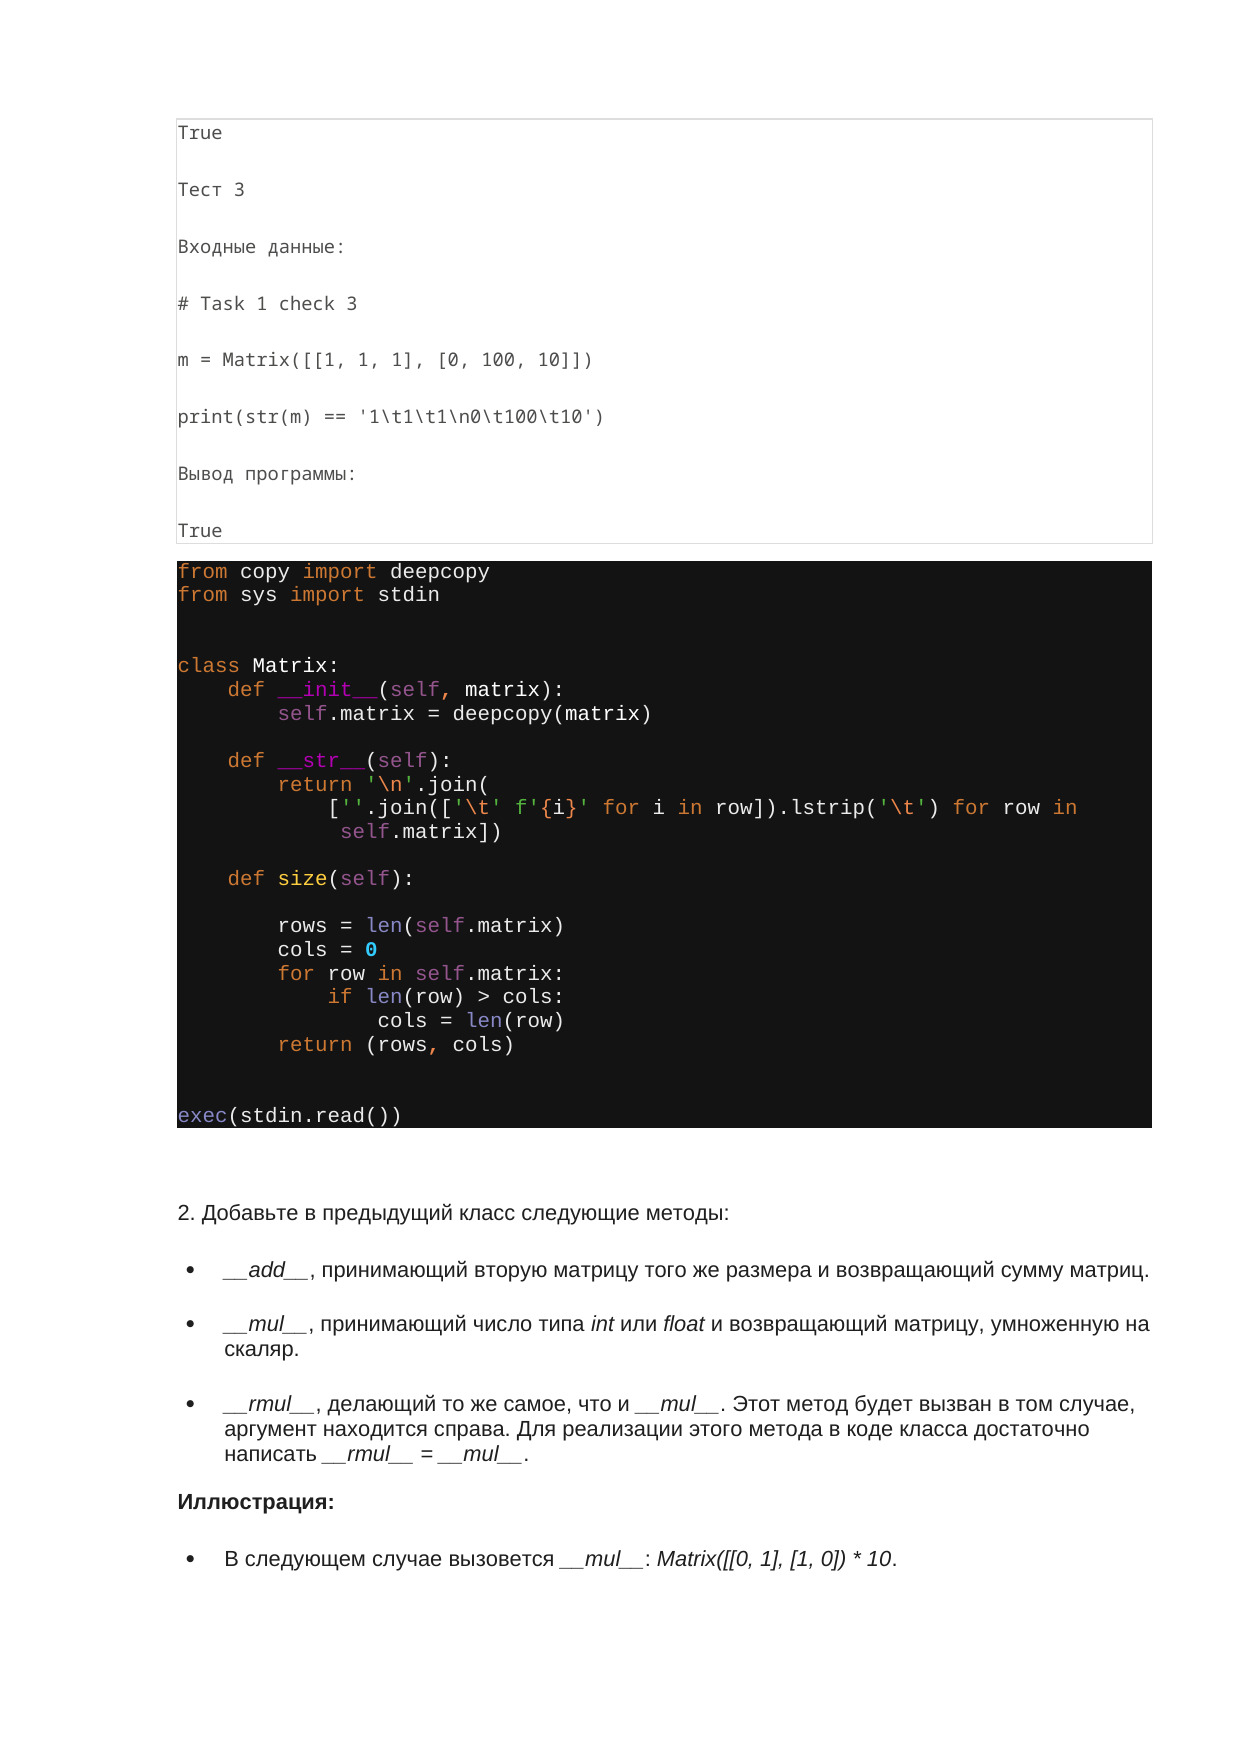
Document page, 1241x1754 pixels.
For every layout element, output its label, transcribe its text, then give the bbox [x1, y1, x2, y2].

text 2. Добавьте в предыдущий класс следующие методы: [177, 1192, 1152, 1225]
list __add__, принимающий вторую матрицу того же размера и возвращающий сумму матриц. [187, 1256, 1152, 1282]
text Входные данные: [177, 232, 1152, 259]
list __rmul__, делающий то же самое, что и __mul__. Этот метод будет вызван в том случае, аргумент находится справа. Для реализации этого метода в коде класса достаточно написать __rmul__ = __mul__. [187, 1390, 1152, 1466]
text print(str(m) == '1\t1\t1\n0\t100\t10') [177, 402, 1152, 429]
text True [177, 516, 1152, 543]
text Вывод программы: [177, 459, 1152, 486]
list __mul__, принимающий число типа int или float и возвращающий матрицу, умноженную на скаляр. [187, 1311, 1152, 1361]
text m = Matrix([[1, 1, 1], [0, 100, 10]]) [177, 345, 1152, 372]
list В следующем случае вызовется __mul__: Matrix([[0, 1], [1, 0]) * 10. [187, 1546, 1152, 1571]
text # Task 1 check 3 [177, 288, 1152, 316]
text Иллюстрация: [177, 1482, 1152, 1514]
text from copy import deepcopy from sys import stdin class Matrix: def __init__(self, matrix): self.matrix = deepcopy(matrix) def __str__(self): return '\n'.join( [''.join(['\t' f'{i}' for i in row]).lstrip('\t') for row in self.matrix]) def size(self): rows = len(self.matrix) cols = 0 for row in self.matrix: if len(row) > cols: cols = len(row) return (rows, cols) exec(stdin.read()) [177, 561, 1152, 1128]
text True [177, 120, 1152, 145]
text Тест 3 [177, 175, 1152, 202]
